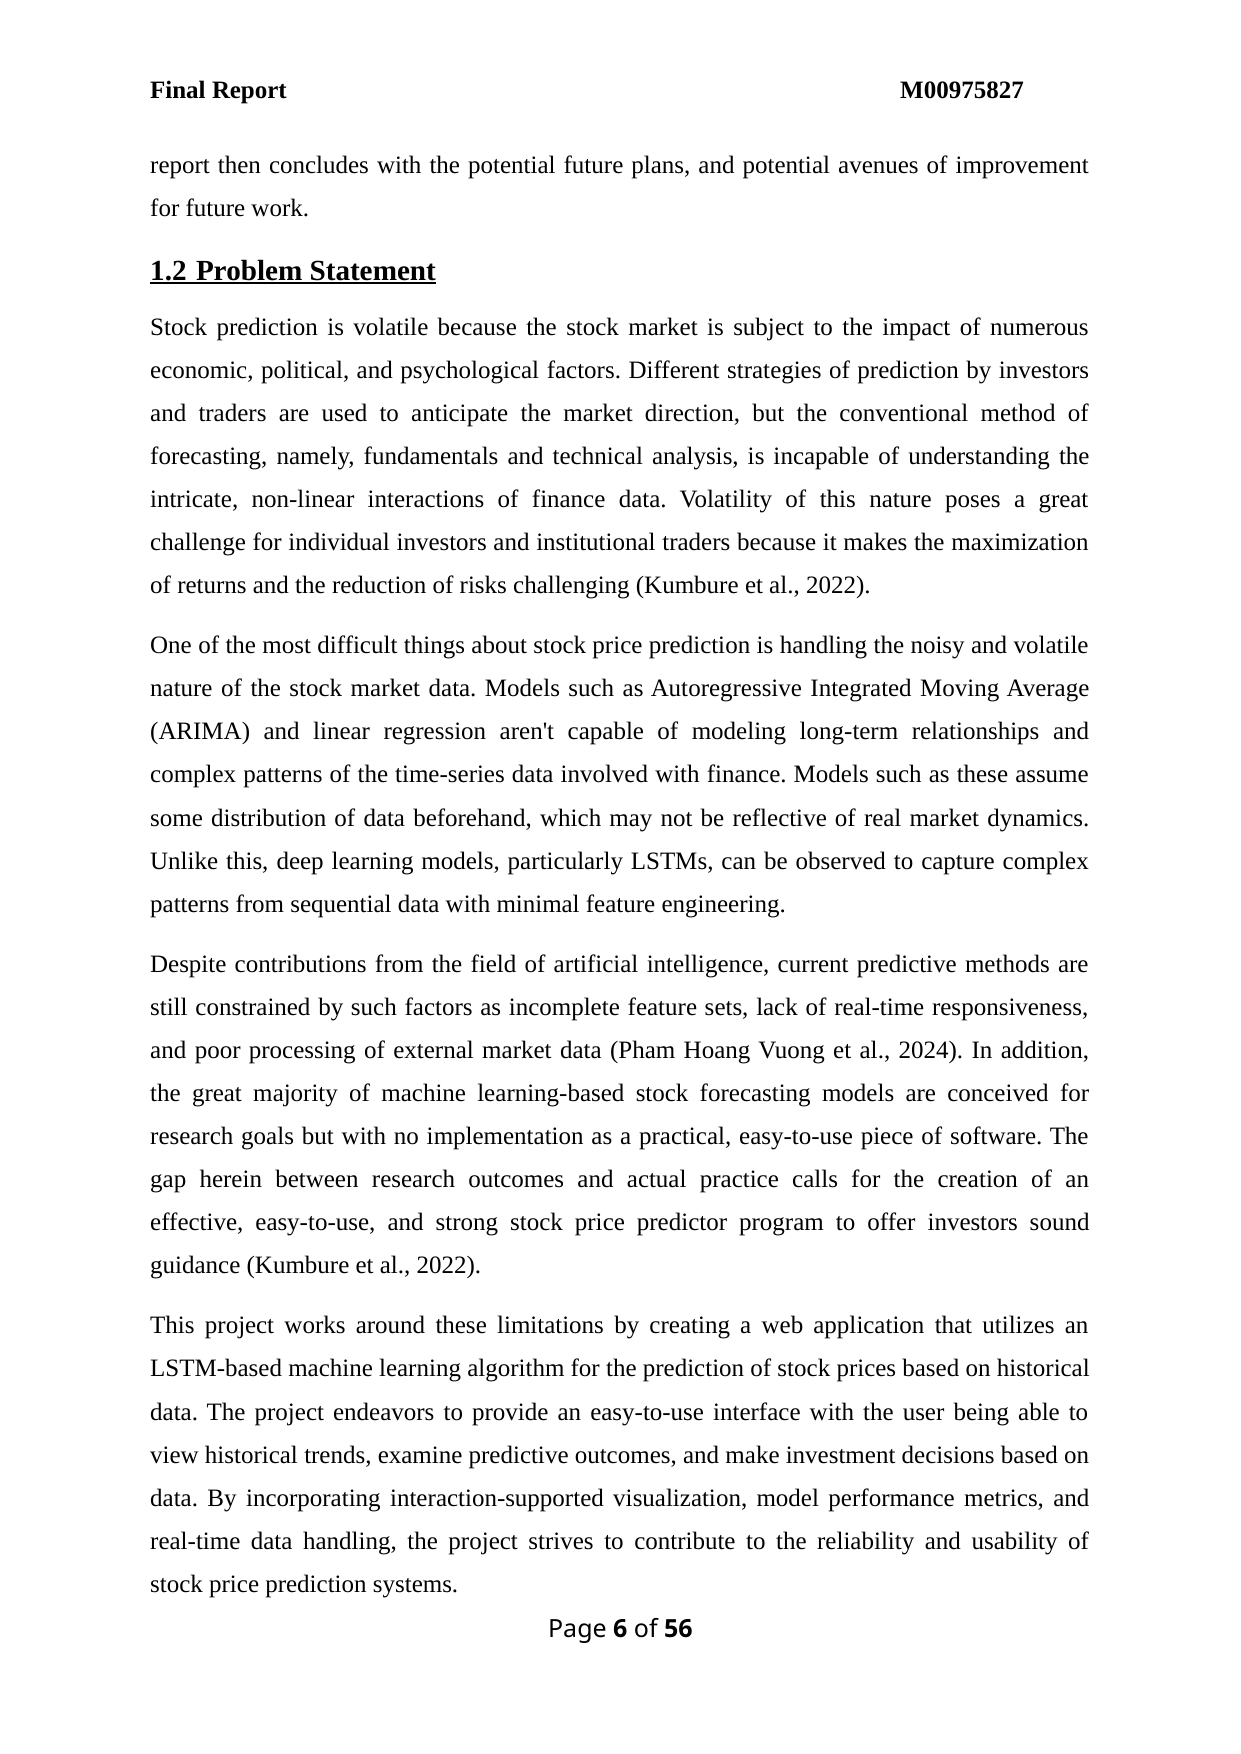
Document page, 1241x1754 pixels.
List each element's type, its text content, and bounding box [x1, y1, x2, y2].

text Despite contributions from the field of artificial intelligence, current predictive methods are still constrained by such factors as incomplete feature sets, lack of real-time responsiveness, and poor processing of external market data (Pham Hoang Vuong et al., 2024). In addition, the great majority of machine learning-based stock forecasting models are conceived for research goals but with no implementation as a practical, easy-to-use piece of software. The gap herein between research outcomes and actual practice calls for the creation of an effective, easy-to-use, and strong stock price predictor program to offer investors sound guidance (Kumbure et al., 2022). [150, 949, 1090, 1279]
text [150, 150, 1090, 222]
text Stock prediction is volatile because the stock market is subject to the impact of numerous economic, political, and psychological factors. Different strategies of prediction by investors and traders are used to anticipate the market direction, but the conventional method of forecasting, namely, fundamentals and technical analysis, is incapable of understanding the intricate, non-linear interactions of finance data. Volatility of this nature poses a great challenge for individual investors and institutional traders because it makes the maximization of returns and the reduction of risks challenging (Kumbure et al., 2022). [150, 312, 1090, 599]
text One of the most difficult things about stock price prediction is handling the noisy and volatile nature of the stock market data. Models such as Autoregressive Integrated Moving Average (ARIMA) and linear regression aren't capable of modeling long-term relationships and complex patterns of the time-series data involved with finance. Models such as these assume some distribution of data beforehand, which may not be reflective of real market dynamics. Unlike this, deep learning models, particularly LSTMs, can be observed to capture complex patterns from sequential data with minimal feature engineering. [150, 630, 1090, 918]
subtitle Problem Statement [150, 253, 1090, 286]
text This project works around these limitations by creating a web application that utilizes an LSTM-based machine learning algorithm for the prediction of stock prices based on historical data. The project endeavors to provide an easy-to-use interface with the user being able to view historical trends, examine predictive outcomes, and make investment decisions based on data. By incorporating interaction-supported visualization, model performance metrics, and real-time data handling, the project strives to contribute to the reliability and usability of stock price prediction systems. [150, 1310, 1090, 1598]
